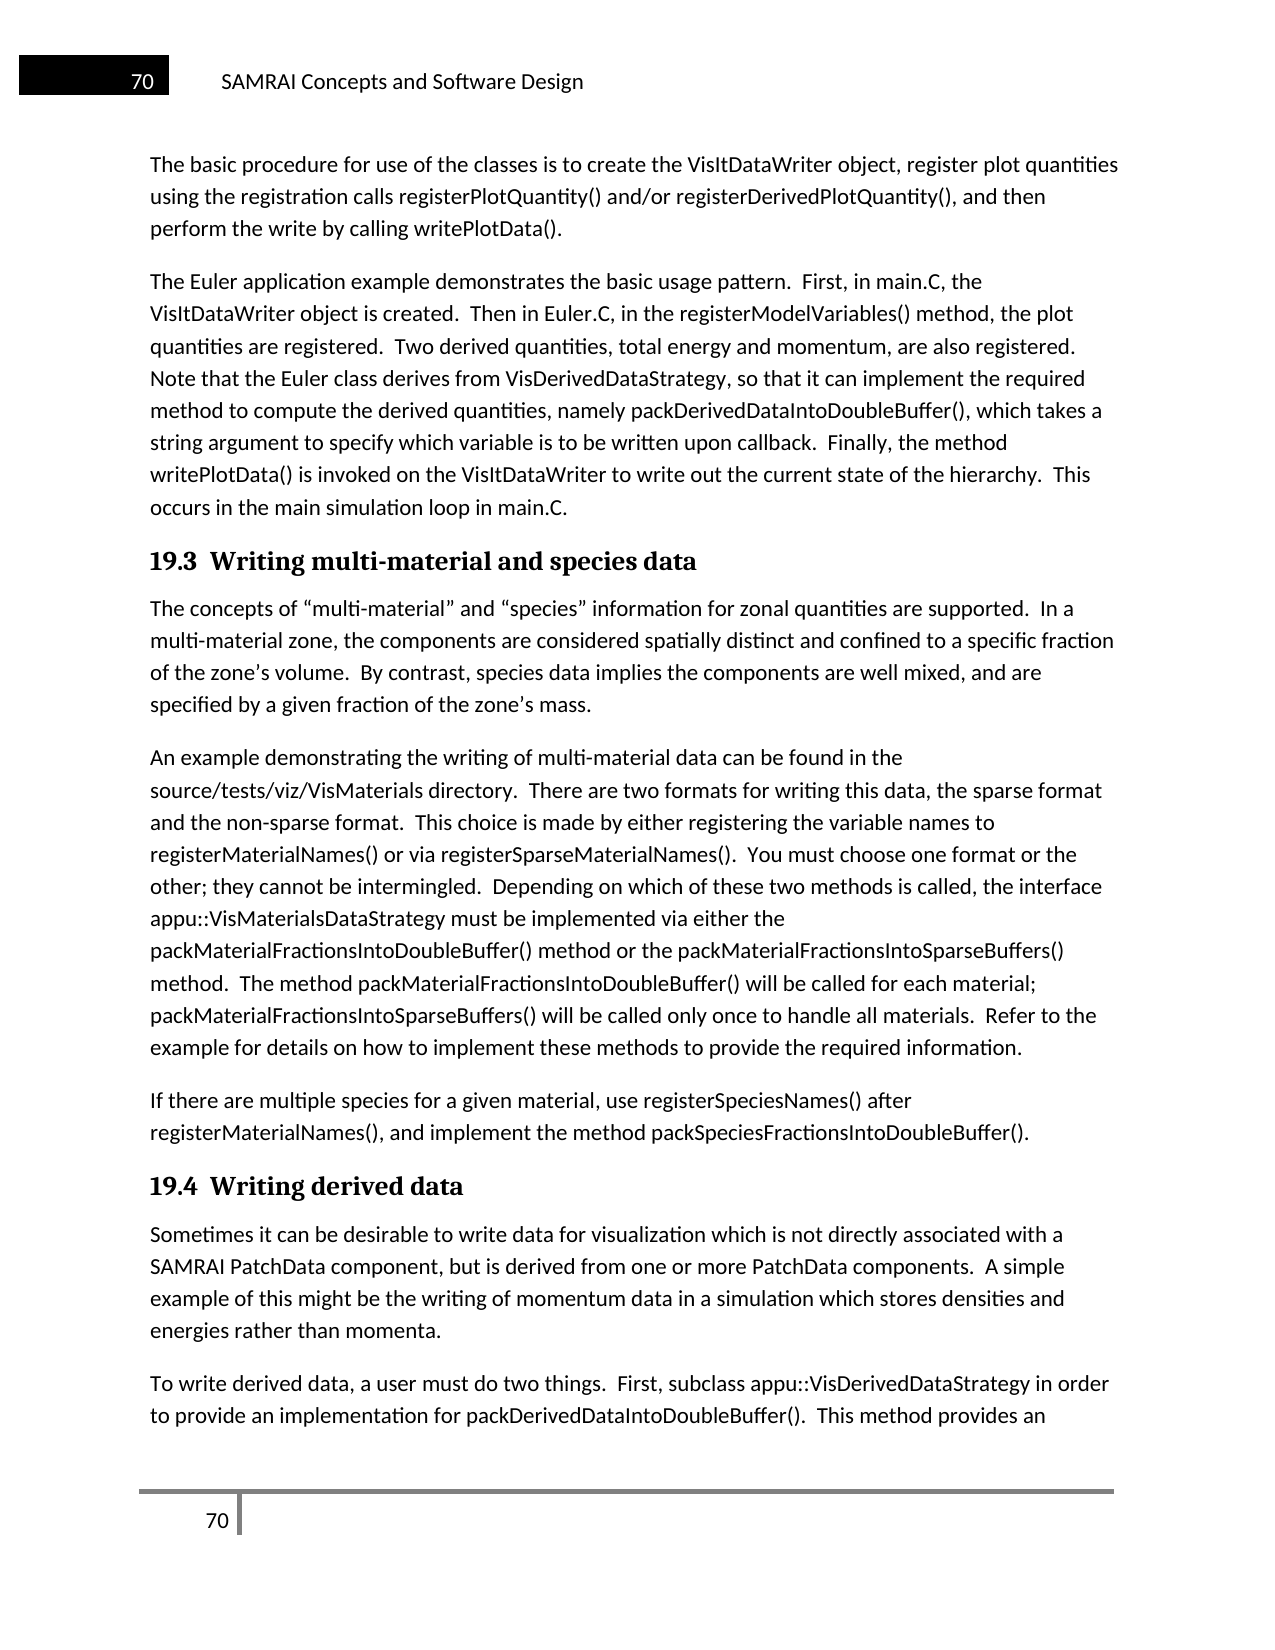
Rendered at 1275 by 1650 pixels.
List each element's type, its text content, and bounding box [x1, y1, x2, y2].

text Sometimes it can be desirable to write data for visualization which is not directly associated with a SAMRAI PatchData component, but is derived from one or more PatchData components. A simple example of this might be the writing of momentum data in a simulation which stores densities and energies rather than momenta. [150, 1220, 1125, 1344]
text The Euler application example demonstrates the basic usage pattern. First, in main.C, the VisItDataWriter object is created. Then in Euler.C, in the registerModelVariables() method, the plot quantities are registered. Two derived quantities, total energy and momentum, are also registered. Note that the Euler class derives from VisDerivedDataStrategy, so that it can implement the required method to compute the derived quantities, namely packDerivedDataIntoDoubleBuffer(), which takes a string argument to specify which variable is to be written upon callback. Finally, the method writePlotData() is invoked on the VisItDataWriter to write out the current state of the hierarchy. This occurs in the main simulation loop in main.C. [150, 267, 1125, 521]
text If there are multiple species for a given material, use registerSpeciesNames() after registerMaterialNames(), and implement the method packSpeciesFractionsIntoDoubleBuffer(). [150, 1086, 1125, 1146]
text An example demonstrating the writing of multi-material data can be found in the source/tests/viz/VisMaterials directory. There are two formats for writing this data, the sparse format and the non-sparse format. This choice is made by either registering the variable names to registerMaterialNames() or via registerSparseMaterialNames(). You must choose one format or the other; they cannot be intermingled. Depending on which of these two methods is called, the interface appu::VisMaterialsDataStrategy must be implemented via either the packMaterialFractionsIntoDoubleBuffer() method or the packMaterialFractionsIntoSparseBuffers() method. The method packMaterialFractionsIntoDoubleBuffer() will be called for each material; packMaterialFractionsIntoSparseBuffers() will be called only once to handle all materials. Refer to the example for details on how to implement these methods to provide the required information. [150, 743, 1125, 1061]
subtitle Writing multi-material and species data [150, 546, 1125, 577]
text The basic procedure for use of the classes is to create the VisItDataWriter object, register plot quantities using the registration calls registerPlotQuantity() and/or registerDerivedPlotQuantity(), and then perform the write by calling writePlotData(). [150, 150, 1125, 242]
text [150, 1369, 1125, 1429]
subtitle Writing derived data [150, 1171, 1125, 1203]
text The concepts of “multi-material” and “species” information for zonal quantities are supported. In a multi-material zone, the components are considered spatially distinct and confined to a specific fraction of the zone’s volume. By contrast, species data implies the components are well mixed, and are specified by a given fraction of the zone’s mass. [150, 594, 1125, 718]
